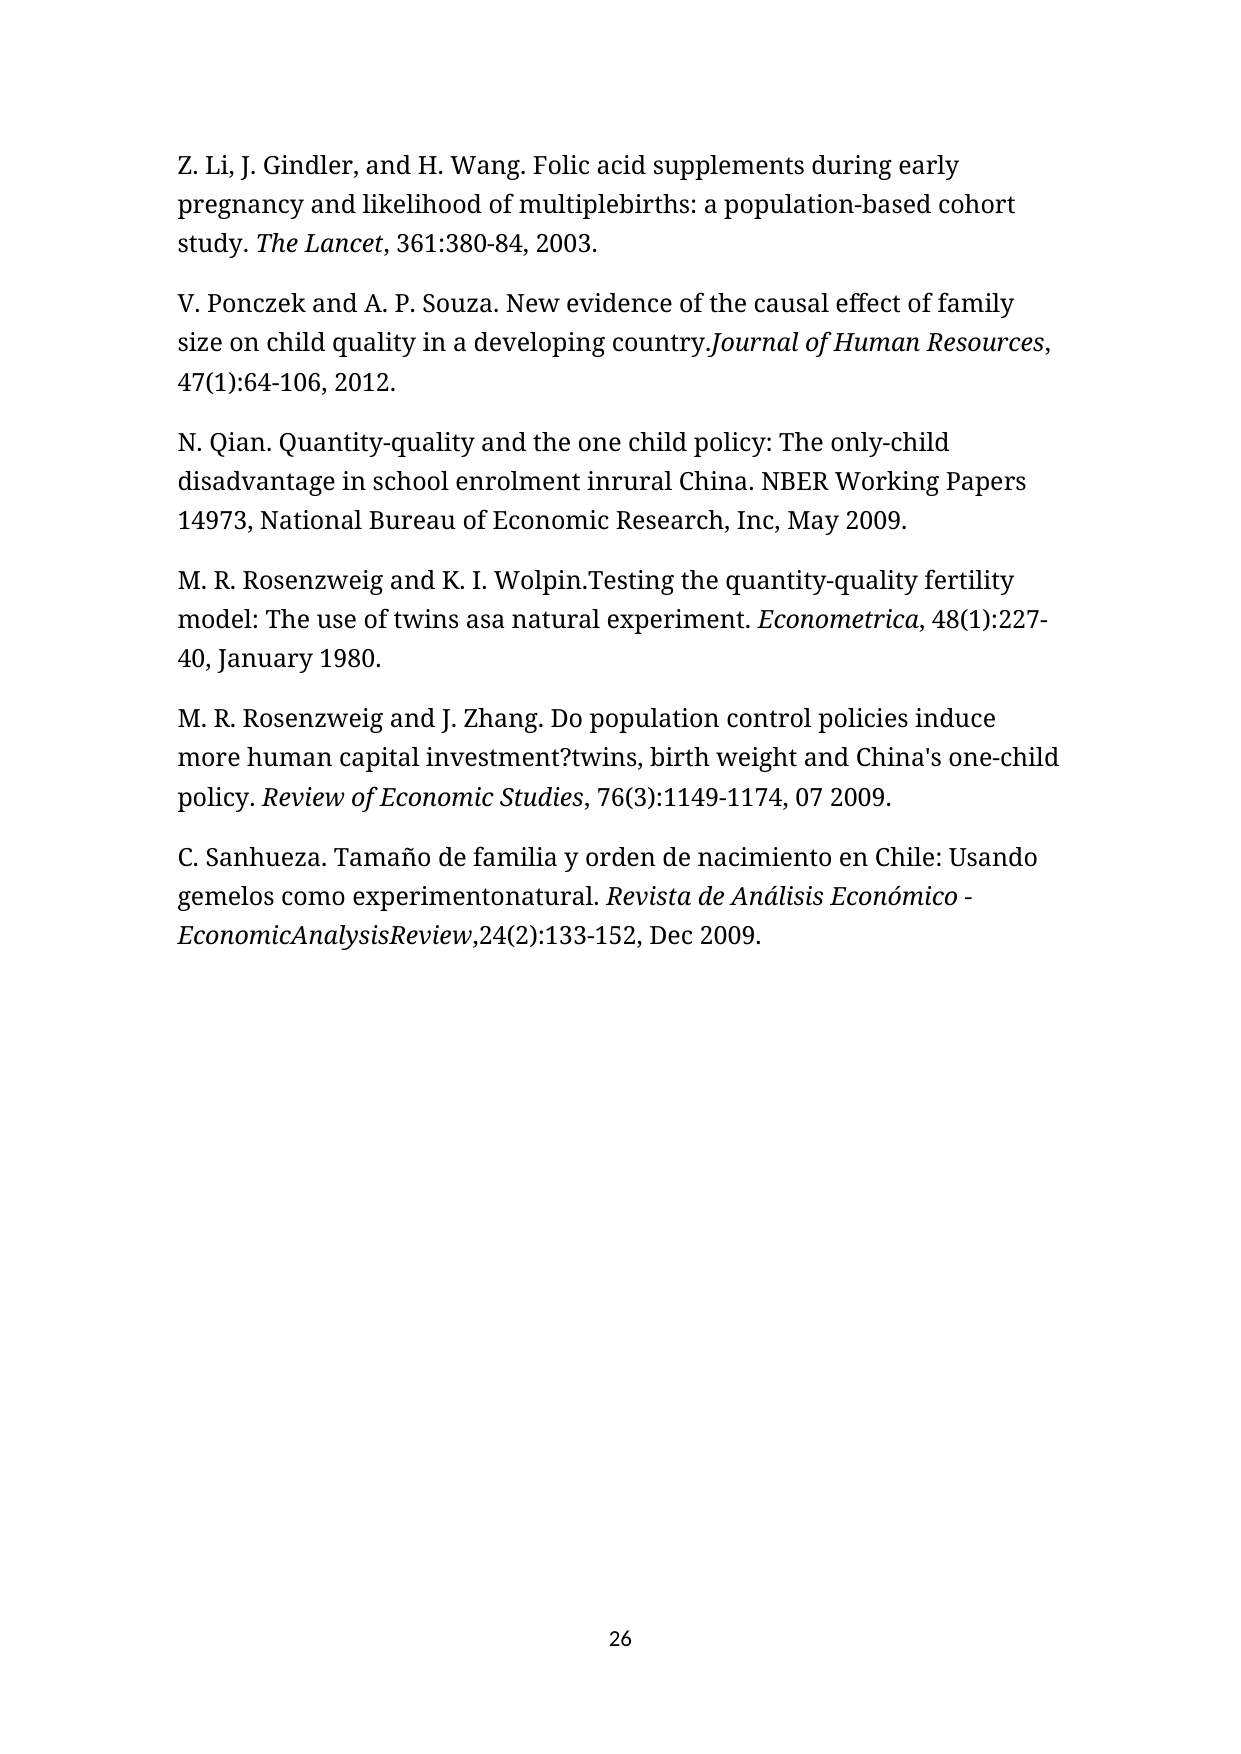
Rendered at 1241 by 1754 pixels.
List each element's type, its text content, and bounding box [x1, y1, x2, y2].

text N. Qian. Quantity-quality and the one child policy: The only-child disadvantage in school enrolment inrural China. NBER Working Papers 14973, National Bureau of Economic Research, Inc, May 2009. [177, 424, 1063, 537]
text M. R. Rosenzweig and J. Zhang. Do population control policies induce more human capital investment?twins, birth weight and China's one-child policy. Review of Economic Studies, 76(3):1149-1174, 07 2009. [177, 701, 1063, 813]
text C. Sanhueza. Tamaño de familia y orden de nacimiento en Chile: Usando gemelos como experimentonatural. Revista de Análisis Económico -EconomicAnalysisReview,24(2):133-152, Dec 2009. [177, 839, 1063, 952]
text M. R. Rosenzweig and K. I. Wolpin.Testing the quantity-quality fertility model: The use of twins asa natural experiment. Econometrica, 48(1):227-40, January 1980. [177, 563, 1063, 675]
text V. Ponczek and A. P. Souza. New evidence of the causal effect of family size on child quality in a developing country.Journal of Human Resources, 47(1):64-106, 2012. [177, 286, 1063, 398]
text Z. Li, J. Gindler, and H. Wang. Folic acid supplements during early pregnancy and likelihood of multiplebirths: a population-based cohort study. The Lancet, 361:380-84, 2003. [177, 148, 1063, 260]
